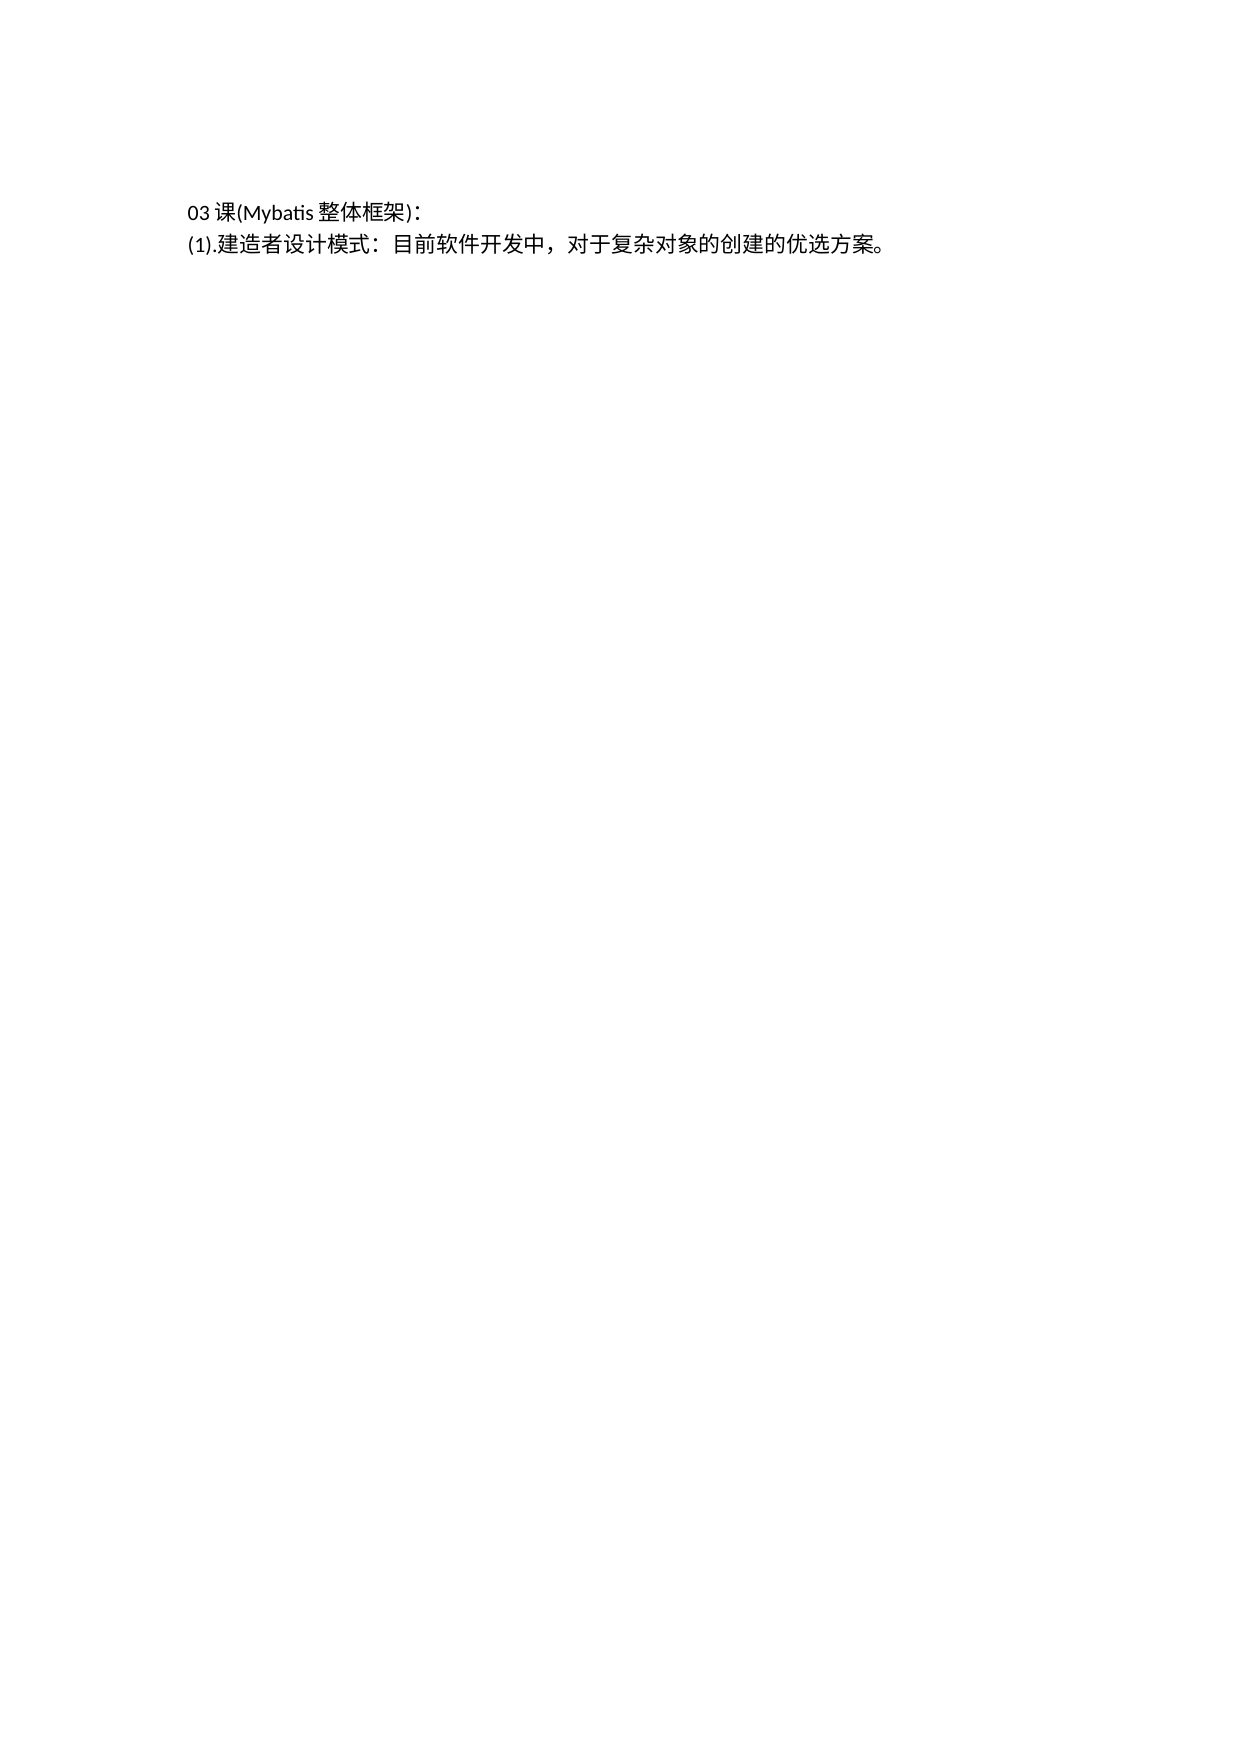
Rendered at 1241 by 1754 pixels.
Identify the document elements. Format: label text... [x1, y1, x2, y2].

text (1).建造者设计模式：目前软件开发中，对于复杂对象的创建的优选方案。 [187, 227, 1053, 259]
text 03课(Mybatis整体框架)： [187, 194, 1053, 227]
